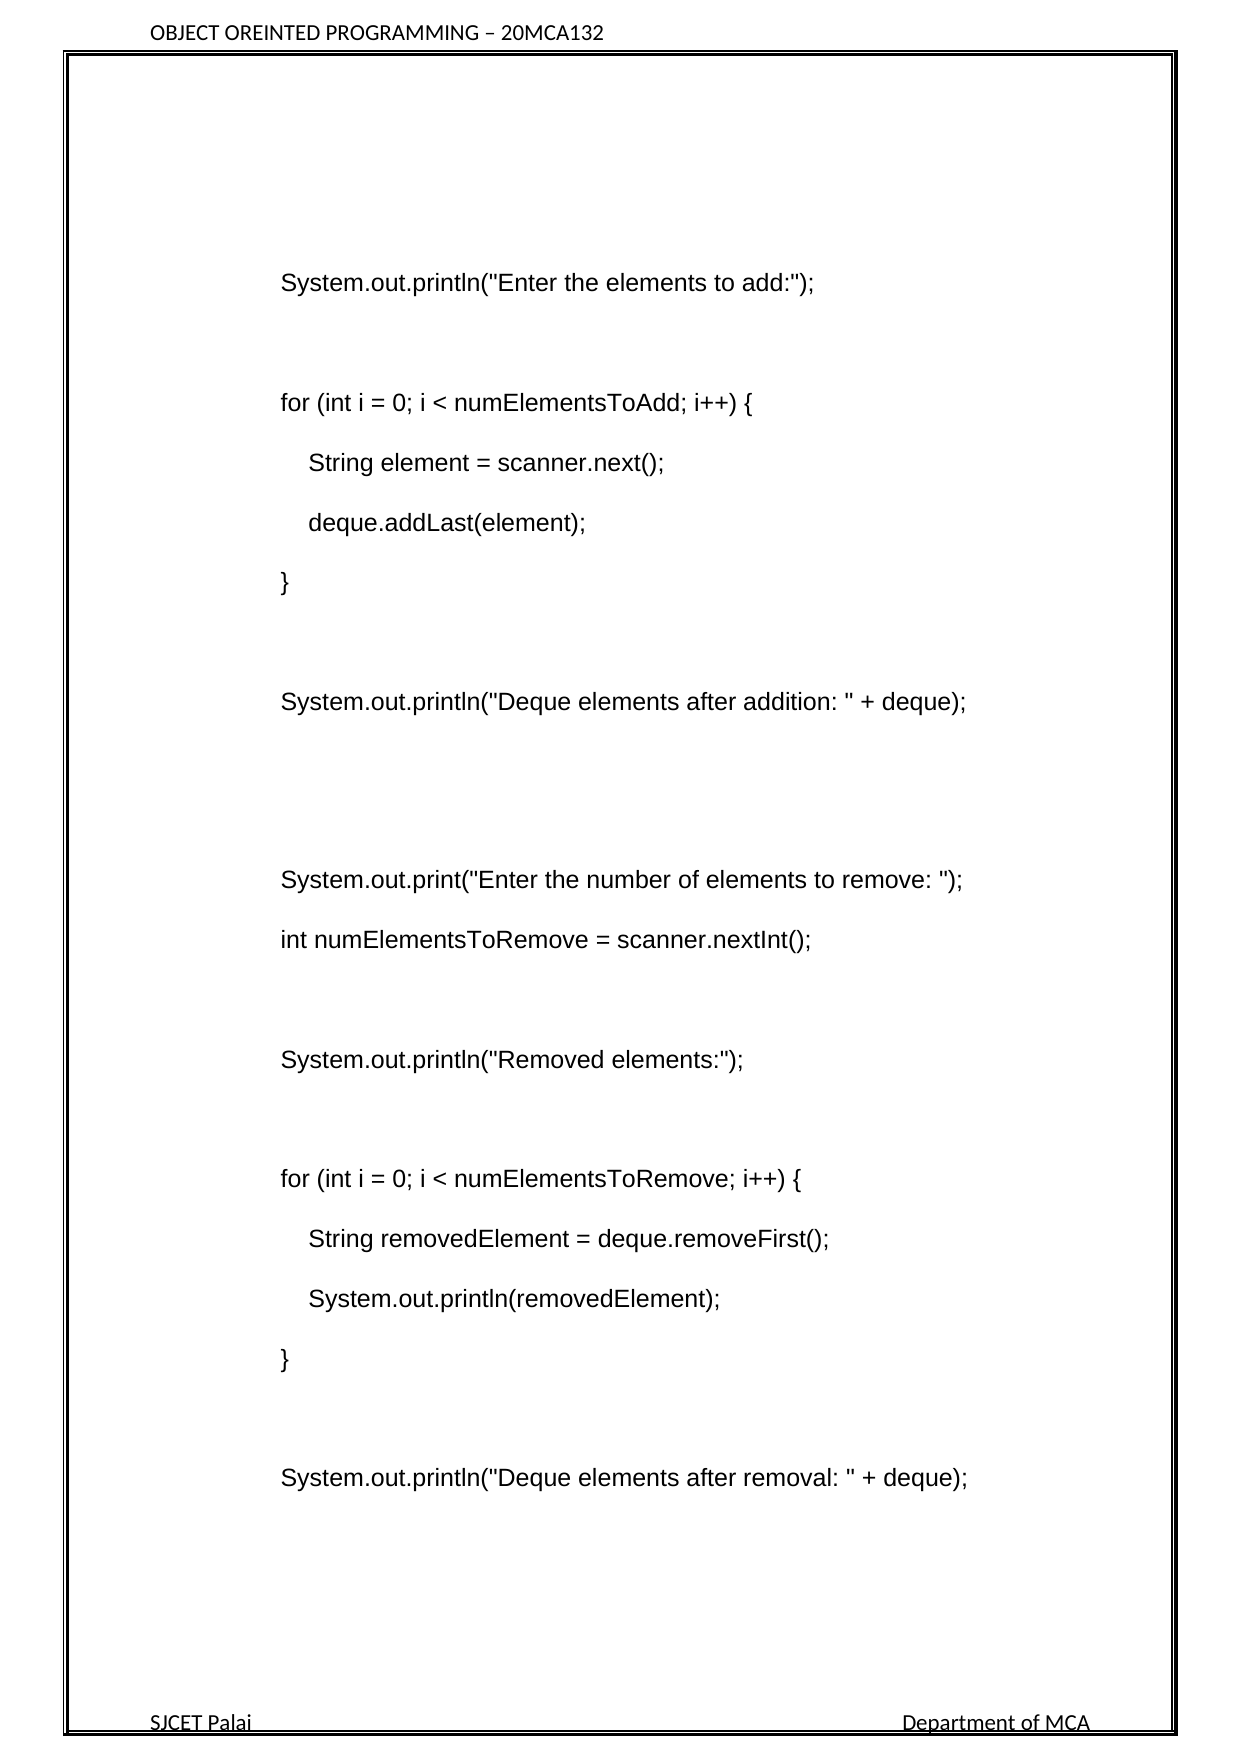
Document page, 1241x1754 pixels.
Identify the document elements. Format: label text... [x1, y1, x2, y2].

text int numElementsToRemove = scanner.nextInt(); [225, 925, 1090, 954]
text String element = scanner.next(); [225, 448, 1090, 477]
text System.out.println("Deque elements after removal: " + deque); [225, 1463, 1090, 1492]
text System.out.println("Enter the elements to add:"); [225, 268, 1090, 297]
text System.out.print("Enter the number of elements to remove: "); [225, 865, 1090, 894]
text for (int i = 0; i < numElementsToAdd; i++) { [225, 388, 1090, 417]
text } [225, 567, 1090, 596]
text } [225, 1343, 1090, 1372]
text System.out.println("Removed elements:"); [225, 1044, 1090, 1073]
text String removedElement = deque.removeFirst(); [225, 1224, 1090, 1253]
text System.out.println("Deque elements after addition: " + deque); [225, 687, 1090, 716]
text deque.addLast(element); [225, 508, 1090, 536]
text System.out.println(removedElement); [225, 1284, 1090, 1312]
text for (int i = 0; i < numElementsToRemove; i++) { [225, 1164, 1090, 1193]
